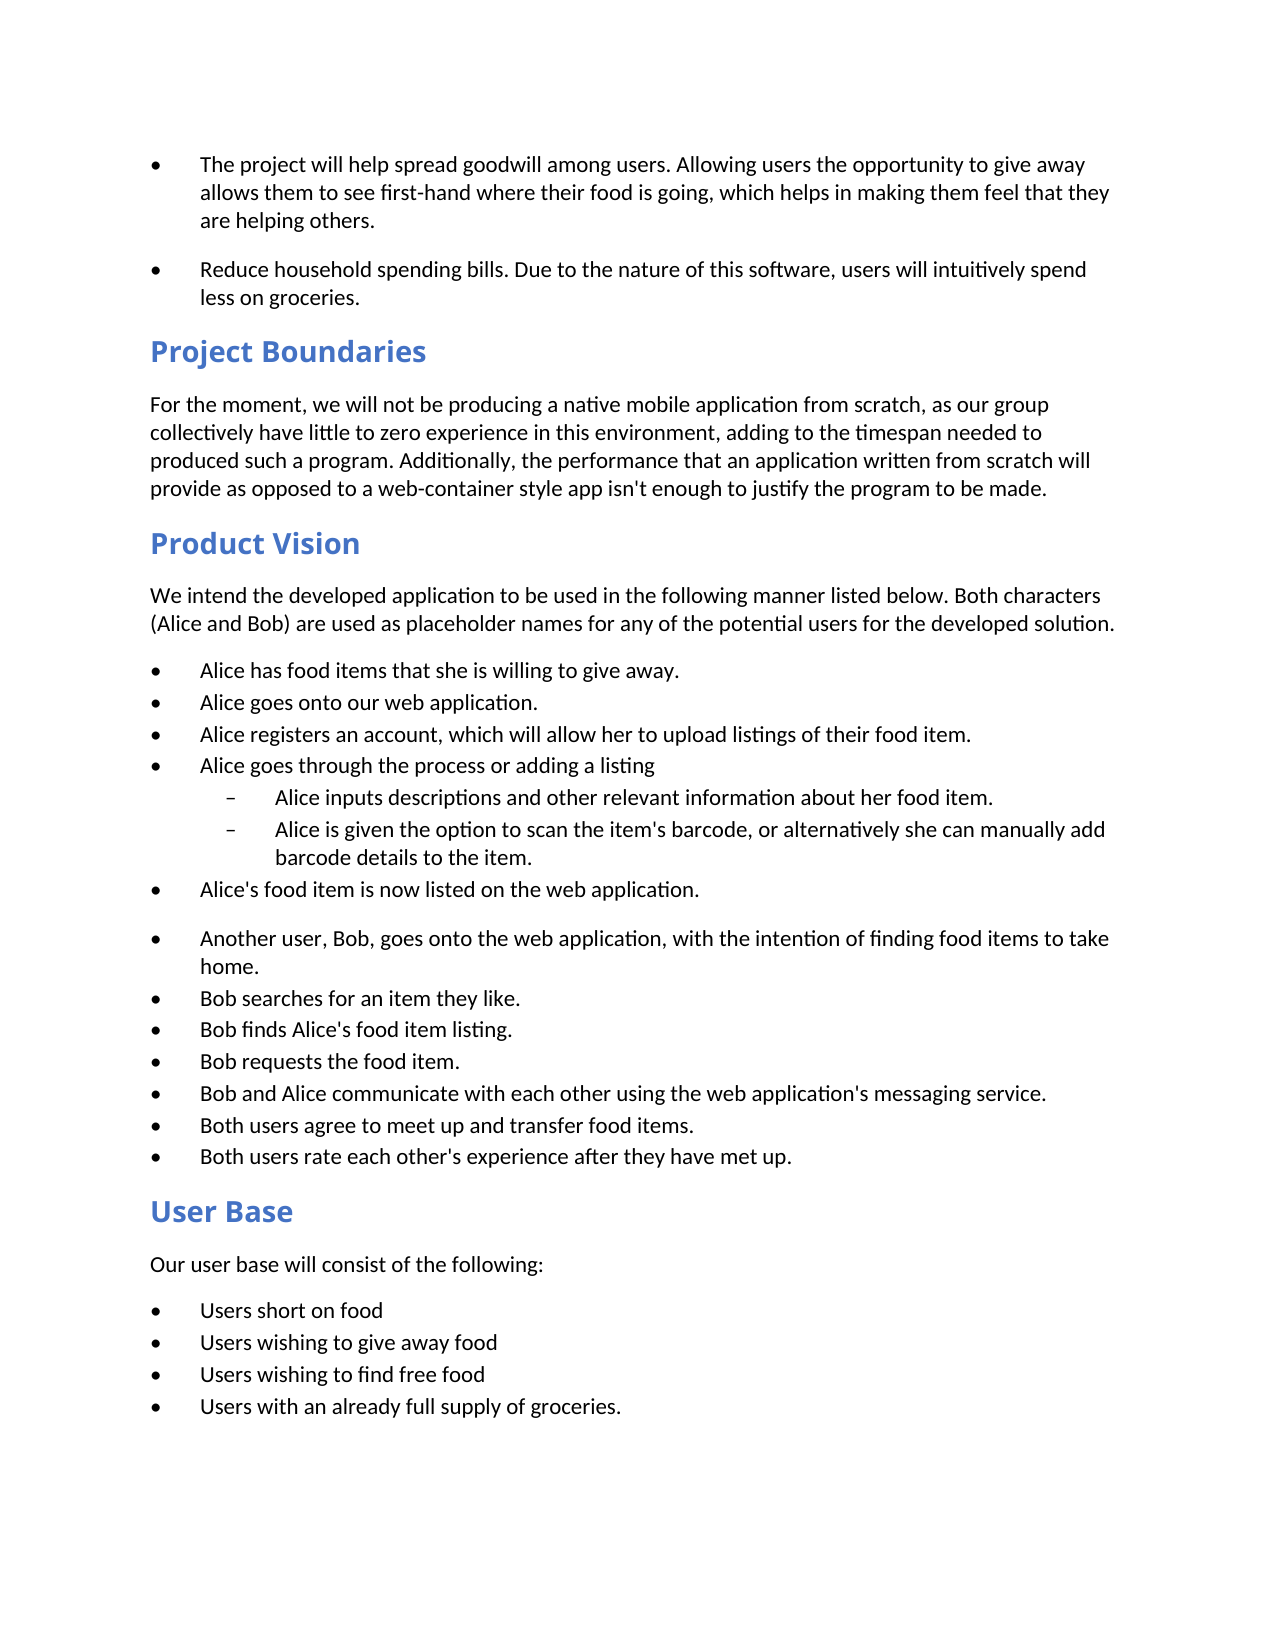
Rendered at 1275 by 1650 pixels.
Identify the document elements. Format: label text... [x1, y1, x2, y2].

list Bob searches for an item they like. [150, 984, 1125, 1012]
list Alice inputs descriptions and other relevant information about her food item. [225, 783, 1125, 811]
list Users with an already full supply of groceries. [150, 1392, 1125, 1420]
text Our user base will consist of the following: [150, 1250, 1125, 1278]
list Alice's food item is now listed on the web application. [150, 875, 1125, 903]
list Users wishing to give away food [150, 1328, 1125, 1356]
list Bob requests the food item. [150, 1047, 1125, 1075]
list Bob and Alice communicate with each other using the web application's messaging service. [150, 1079, 1125, 1107]
list Alice has food items that she is willing to give away. [150, 656, 1125, 684]
list Alice registers an account, which will allow her to upload listings of their food item. [150, 720, 1125, 748]
subtitle Product Vision [150, 523, 1125, 563]
subtitle User Base [150, 1191, 1125, 1231]
subtitle Project Boundaries [150, 332, 1125, 371]
list Alice goes onto our web application. [150, 688, 1125, 716]
list Both users agree to meet up and transfer food items. [150, 1111, 1125, 1139]
list Alice is given the option to scan the item's barcode, or alternatively she can manually add barcode details to the item. [225, 815, 1125, 871]
list Reduce household spending bills. Due to the nature of this software, users will intuitively spend less on groceries. [150, 255, 1125, 311]
list Another user, Bob, goes onto the web application, with the intention of finding food items to take home. [150, 924, 1125, 980]
list Alice goes through the process or adding a listing [150, 752, 1125, 780]
list Both users rate each other's experience after they have met up. [150, 1142, 1125, 1171]
list Users wishing to find free food [150, 1360, 1125, 1388]
text For the moment, we will not be producing a native mobile application from scratch, as our group collectively have little to zero experience in this environment, adding to the timespan needed to produced such a program. Additionally, the performance that an application written from scratch will provide as opposed to a web-container style app isn't enough to justify the program to be made. [150, 390, 1125, 502]
list The project will help spread goodwill among users. Allowing users the opportunity to give away allows them to see first-hand where their food is going, which helps in making them feel that they are helping others. [150, 150, 1125, 234]
list Users short on food [150, 1297, 1125, 1324]
text We intend the developed application to be used in the following manner listed below. Both characters (Alice and Bob) are used as placeholder names for any of the potential users for the developed solution. [150, 582, 1125, 638]
list Bob finds Alice's food item listing. [150, 1015, 1125, 1043]
